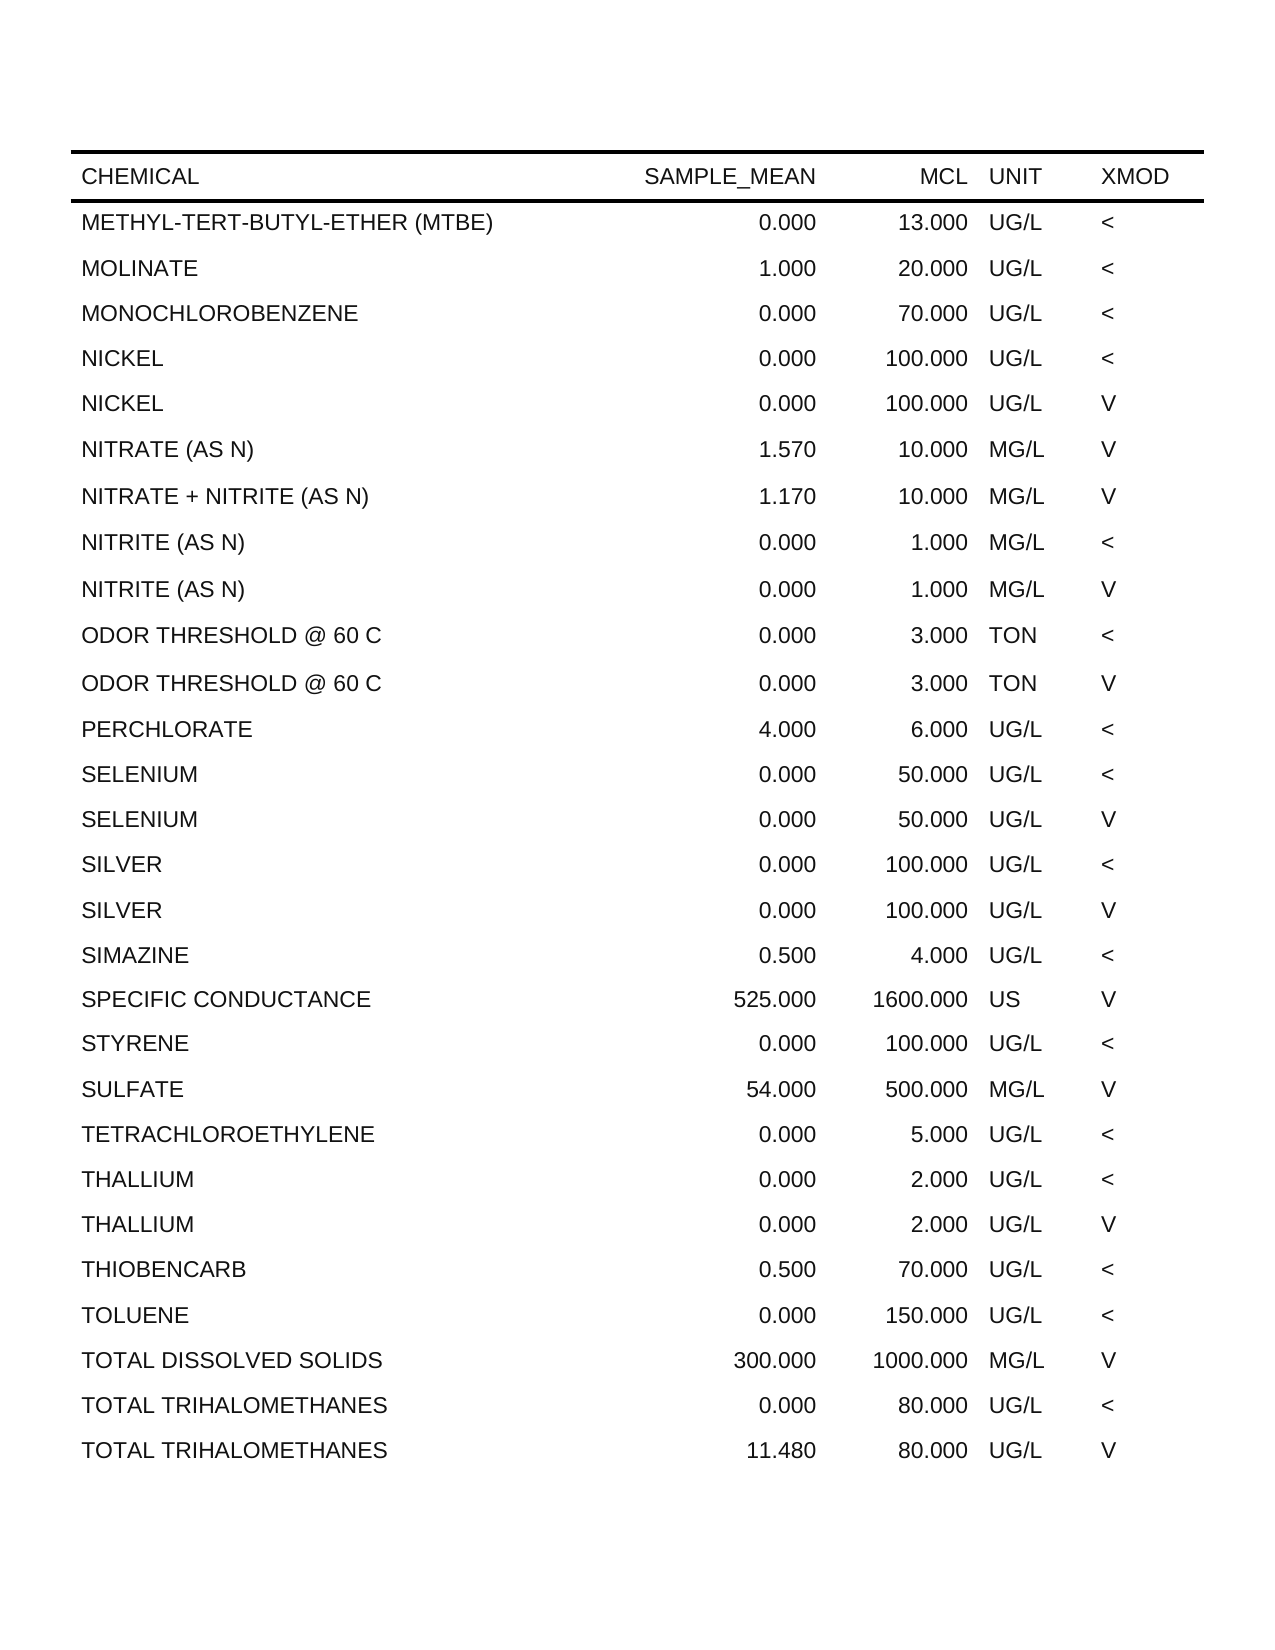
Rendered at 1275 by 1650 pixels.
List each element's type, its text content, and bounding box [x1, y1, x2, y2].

table_cell PERCHLORATE [71, 706, 614, 752]
table_cell TOTAL DISSOLVED SOLIDS [71, 1338, 614, 1383]
table_cell ODOR THRESHOLD @ 60 C [71, 659, 614, 706]
table_cell NITRATE + NITRITE (AS N) [71, 473, 614, 519]
table_cell 300.000 [614, 1338, 826, 1383]
table_cell UG/L [978, 381, 1090, 426]
table_cell 0.000 [614, 887, 826, 932]
table_cell 10.000 [826, 473, 978, 519]
table_cell 4.000 [614, 706, 826, 752]
table_cell < [1090, 519, 1204, 566]
table_cell V [1090, 381, 1204, 426]
table_cell UG/L [978, 290, 1090, 336]
table_cell MG/L [978, 1066, 1090, 1111]
table_cell < [1090, 203, 1204, 245]
table_cell 0.000 [614, 797, 826, 842]
table_cell 0.000 [614, 1021, 826, 1066]
table_cell 100.000 [826, 381, 978, 426]
table_cell MG/L [978, 473, 1090, 519]
table_cell MG/L [978, 426, 1090, 472]
table_cell 1000.000 [826, 1338, 978, 1383]
table_cell V [1090, 426, 1204, 472]
table_cell UG/L [978, 1292, 1090, 1337]
table_cell 80.000 [826, 1428, 978, 1473]
table_header XMOD [1090, 154, 1204, 198]
table_cell < [1090, 336, 1204, 381]
table_cell V [1090, 1066, 1204, 1111]
table_cell 0.000 [614, 519, 826, 566]
table_cell UG/L [978, 1021, 1090, 1066]
table_cell MG/L [978, 566, 1090, 612]
table_cell UG/L [978, 1247, 1090, 1292]
table_cell 0.000 [614, 1202, 826, 1247]
table_cell 1.170 [614, 473, 826, 519]
table_cell UG/L [978, 1428, 1090, 1473]
table_cell 3.000 [826, 612, 978, 659]
table_cell 2.000 [826, 1157, 978, 1202]
table_cell NICKEL [71, 381, 614, 426]
table_cell UG/L [978, 706, 1090, 752]
table_cell 0.500 [614, 933, 826, 978]
table_header SAMPLE_MEAN [614, 154, 826, 198]
table_cell 70.000 [826, 290, 978, 336]
table_cell 1.000 [826, 519, 978, 566]
table_cell MONOCHLOROBENZENE [71, 290, 614, 336]
table_cell 1.000 [826, 566, 978, 612]
table_cell TETRACHLOROETHYLENE [71, 1111, 614, 1157]
table_cell 1.000 [614, 245, 826, 290]
table_cell ODOR THRESHOLD @ 60 C [71, 612, 614, 659]
table_cell < [1090, 1247, 1204, 1292]
table_cell UG/L [978, 1202, 1090, 1247]
table_cell V [1090, 566, 1204, 612]
table_cell THALLIUM [71, 1202, 614, 1247]
table_cell V [1090, 473, 1204, 519]
table_cell 2.000 [826, 1202, 978, 1247]
table_cell NITRITE (AS N) [71, 519, 614, 566]
table_header MCL [826, 154, 978, 198]
table_cell SIMAZINE [71, 933, 614, 978]
table_cell 525.000 [614, 978, 826, 1021]
table_header CHEMICAL [71, 154, 614, 198]
table_header UNIT [978, 154, 1090, 198]
table_cell 0.000 [614, 336, 826, 381]
table_cell UG/L [978, 245, 1090, 290]
table_cell 0.000 [614, 290, 826, 336]
table_cell 50.000 [826, 797, 978, 842]
table_cell < [1090, 612, 1204, 659]
table_cell UG/L [978, 933, 1090, 978]
table_cell TON [978, 612, 1090, 659]
table_cell 0.000 [614, 1157, 826, 1202]
table_cell 4.000 [826, 933, 978, 978]
table_cell 150.000 [826, 1292, 978, 1337]
table_cell < [1090, 1021, 1204, 1066]
table_cell 0.000 [614, 1111, 826, 1157]
table_cell < [1090, 1292, 1204, 1337]
table_cell TOTAL TRIHALOMETHANES [71, 1428, 614, 1473]
table_cell 13.000 [826, 203, 978, 245]
table_cell 0.000 [614, 752, 826, 797]
table_cell 11.480 [614, 1428, 826, 1473]
table_cell TOLUENE [71, 1292, 614, 1337]
table_cell < [1090, 842, 1204, 887]
table_cell < [1090, 933, 1204, 978]
table_cell UG/L [978, 203, 1090, 245]
table_cell TOTAL TRIHALOMETHANES [71, 1383, 614, 1428]
table_cell 0.000 [614, 203, 826, 245]
table_cell 500.000 [826, 1066, 978, 1111]
table_cell < [1090, 1157, 1204, 1202]
table_cell 100.000 [826, 1021, 978, 1066]
table_cell V [1090, 1202, 1204, 1247]
table_cell V [1090, 978, 1204, 1021]
table_cell 20.000 [826, 245, 978, 290]
table_cell 80.000 [826, 1383, 978, 1428]
table_cell 3.000 [826, 659, 978, 706]
table_cell < [1090, 245, 1204, 290]
table_cell 100.000 [826, 842, 978, 887]
table_cell 0.000 [614, 381, 826, 426]
table_cell 1.570 [614, 426, 826, 472]
table_cell 70.000 [826, 1247, 978, 1292]
table_cell V [1090, 1338, 1204, 1383]
table_cell NITRATE (AS N) [71, 426, 614, 472]
table_cell 0.000 [614, 612, 826, 659]
table_cell UG/L [978, 1111, 1090, 1157]
table_cell UG/L [978, 1383, 1090, 1428]
table_cell MG/L [978, 1338, 1090, 1383]
table_cell < [1090, 1383, 1204, 1428]
table_cell V [1090, 659, 1204, 706]
table_cell V [1090, 797, 1204, 842]
table_cell UG/L [978, 887, 1090, 932]
table_cell SILVER [71, 887, 614, 932]
table_cell 0.500 [614, 1247, 826, 1292]
table_cell SULFATE [71, 1066, 614, 1111]
table_cell 0.000 [614, 566, 826, 612]
table_cell 10.000 [826, 426, 978, 472]
table_cell THIOBENCARB [71, 1247, 614, 1292]
table_cell < [1090, 706, 1204, 752]
table_cell < [1090, 1111, 1204, 1157]
table_cell MOLINATE [71, 245, 614, 290]
table_cell 0.000 [614, 1292, 826, 1337]
table_cell V [1090, 887, 1204, 932]
table_cell SELENIUM [71, 797, 614, 842]
table_cell NITRITE (AS N) [71, 566, 614, 612]
table_cell SELENIUM [71, 752, 614, 797]
table_cell 0.000 [614, 659, 826, 706]
table_cell 100.000 [826, 336, 978, 381]
table_cell UG/L [978, 336, 1090, 381]
table_cell 1600.000 [826, 978, 978, 1021]
table_cell MG/L [978, 519, 1090, 566]
table_cell 6.000 [826, 706, 978, 752]
table_cell TON [978, 659, 1090, 706]
table_cell SPECIFIC CONDUCTANCE [71, 978, 614, 1021]
table_cell < [1090, 752, 1204, 797]
table_cell 5.000 [826, 1111, 978, 1157]
table_cell UG/L [978, 797, 1090, 842]
table_cell 54.000 [614, 1066, 826, 1111]
table_cell 0.000 [614, 1383, 826, 1428]
table_cell THALLIUM [71, 1157, 614, 1202]
table_cell METHYL-TERT-BUTYL-ETHER (MTBE) [71, 203, 614, 245]
table_cell 0.000 [614, 842, 826, 887]
table_cell SILVER [71, 842, 614, 887]
table_cell UG/L [978, 1157, 1090, 1202]
table_cell UG/L [978, 752, 1090, 797]
table_cell STYRENE [71, 1021, 614, 1066]
table_cell US [978, 978, 1090, 1021]
table_cell UG/L [978, 842, 1090, 887]
table_cell V [1090, 1428, 1204, 1473]
table_cell NICKEL [71, 336, 614, 381]
table_cell < [1090, 290, 1204, 336]
table_cell 100.000 [826, 887, 978, 932]
table_cell 50.000 [826, 752, 978, 797]
